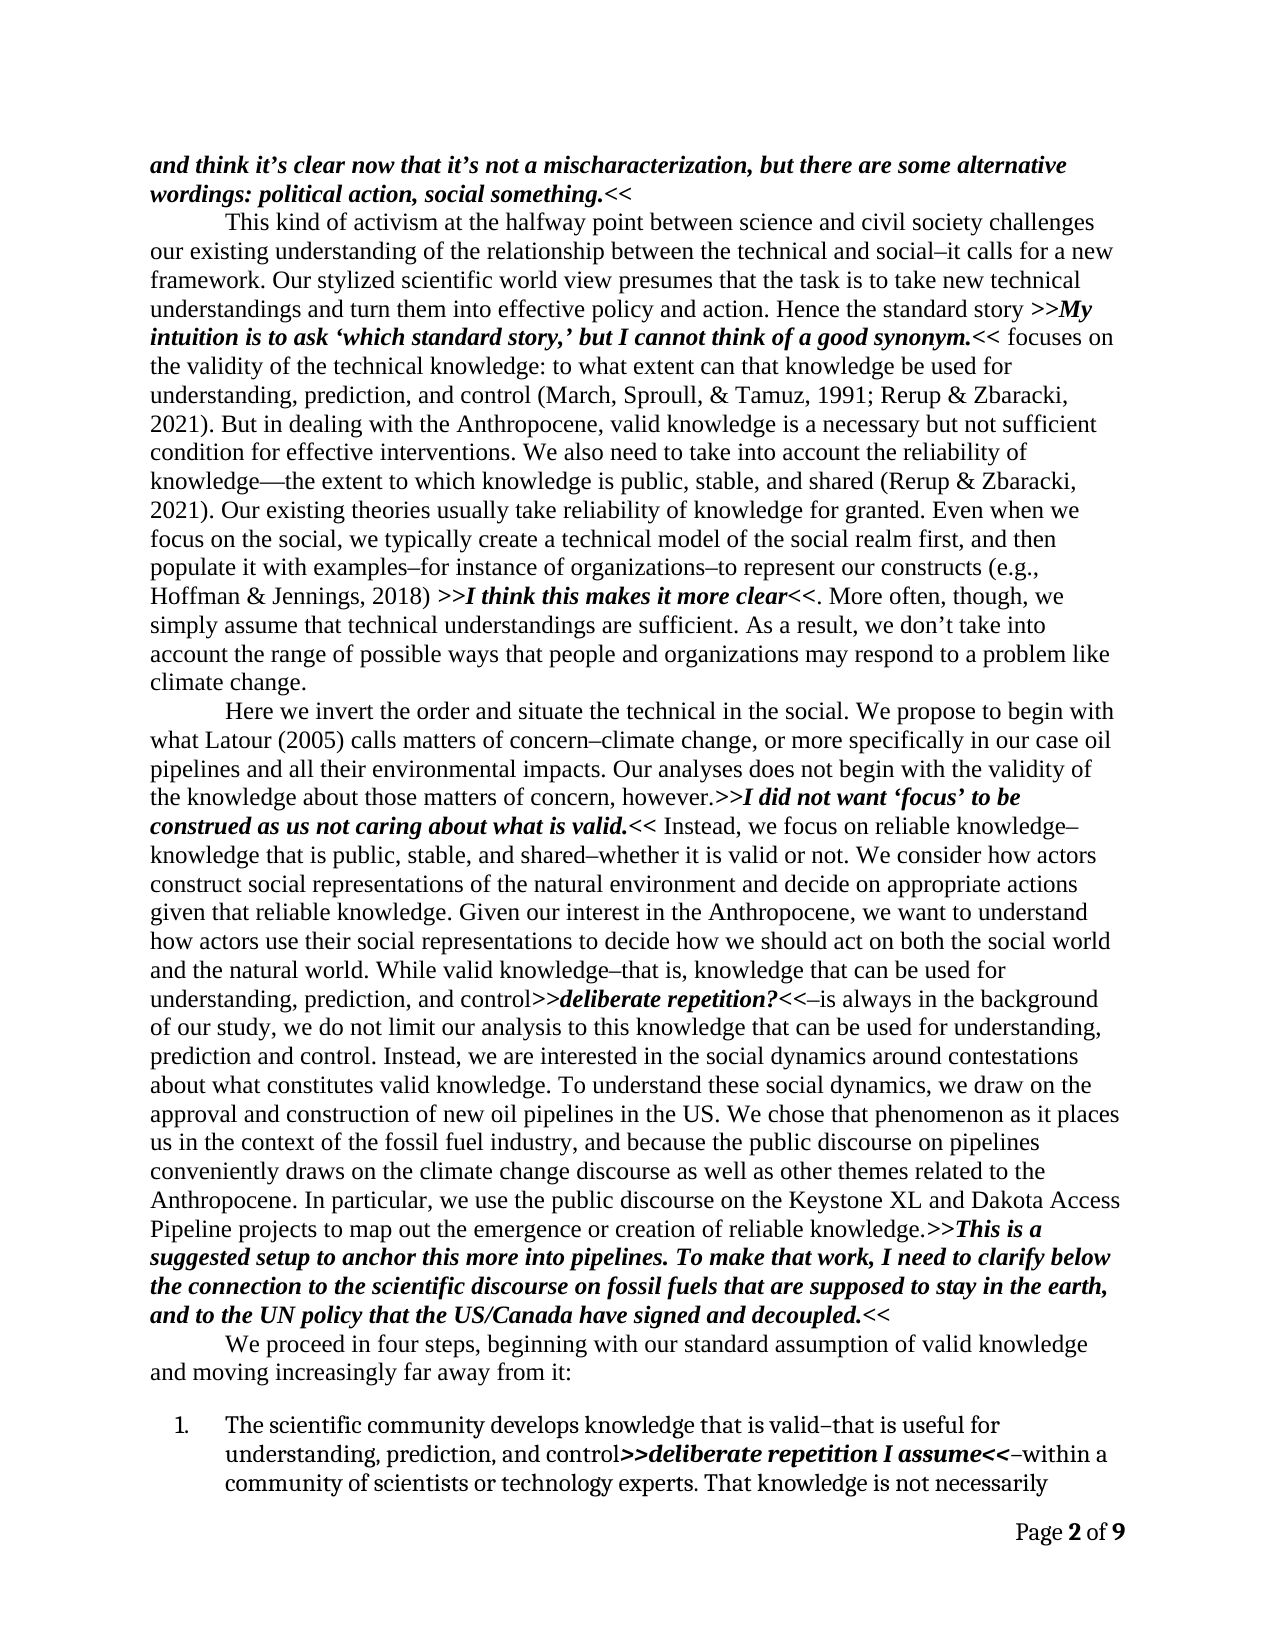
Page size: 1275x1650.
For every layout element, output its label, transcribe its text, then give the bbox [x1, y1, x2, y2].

text This kind of activism at the halfway point between science and civil society challenges our existing understanding of the relationship between the technical and social–it calls for a new framework. Our stylized scientific world view presumes that the task is to take new technical understandings and turn them into effective policy and action. Hence the standard story >>My intuition is to ask ‘which standard story,’ but I cannot think of a good synonym.<< focuses on the validity of the technical knowledge: to what extent can that knowledge be used for understanding, prediction, and control (March, Sproull, & Tamuz, 1991; Rerup & Zbaracki, 2021). But in dealing with the Anthropocene, valid knowledge is a necessary but not sufficient condition for effective interventions. We also need to take into account the reliability of knowledge—the extent to which knowledge is public, stable, and shared (Rerup & Zbaracki, 2021). Our existing theories usually take reliability of knowledge for granted. Even when we focus on the social, we typically create a technical model of the social realm first, and then populate it with examples–for instance of organizations–to represent our constructs (e.g., Hoffman & Jennings, 2018) >>I think this makes it more clear<<. More often, though, we simply assume that technical understandings are sufficient. As a result, we don’t take into account the range of possible ways that people and organizations may respond to a problem like climate change. [150, 207, 1125, 696]
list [175, 1411, 1125, 1497]
text Here we invert the order and situate the technical in the social. We propose to begin with what Latour (2005) calls matters of concern–climate change, or more specifically in our case oil pipelines and all their environmental impacts. Our analyses does not begin with the validity of the knowledge about those matters of concern, however.>>I did not want ‘focus’ to be construed as us not caring about what is valid.<< Instead, we focus on reliable knowledge–knowledge that is public, stable, and shared–whether it is valid or not. We consider how actors construct social representations of the natural environment and decide on appropriate actions given that reliable knowledge. Given our interest in the Anthropocene, we want to understand how actors use their social representations to decide how we should act on both the social world and the natural world. While valid knowledge–that is, knowledge that can be used for understanding, prediction, and control>>deliberate repetition?<<–is always in the background of our study, we do not limit our analysis to this knowledge that can be used for understanding, prediction and control. Instead, we are interested in the social dynamics around contestations about what constitutes valid knowledge. To understand these social dynamics, we draw on the approval and construction of new oil pipelines in the US. We chose that phenomenon as it places us in the context of the fossil fuel industry, and because the public discourse on pipelines conveniently draws on the climate change discourse as well as other themes related to the Anthropocene. In particular, we use the public discourse on the Keystone XL and Dakota Access Pipeline projects to map out the emergence or creation of reliable knowledge.>>This is a suggested setup to anchor this more into pipelines. To make that work, I need to clarify below the connection to the scientific discourse on fossil fuels that are supposed to stay in the earth, and to the UN policy that the US/Canada have signed and decoupled.<< [150, 696, 1125, 1329]
text We proceed in four steps, beginning with our standard assumption of valid knowledge and moving increasingly far away from it: [150, 1329, 1125, 1386]
